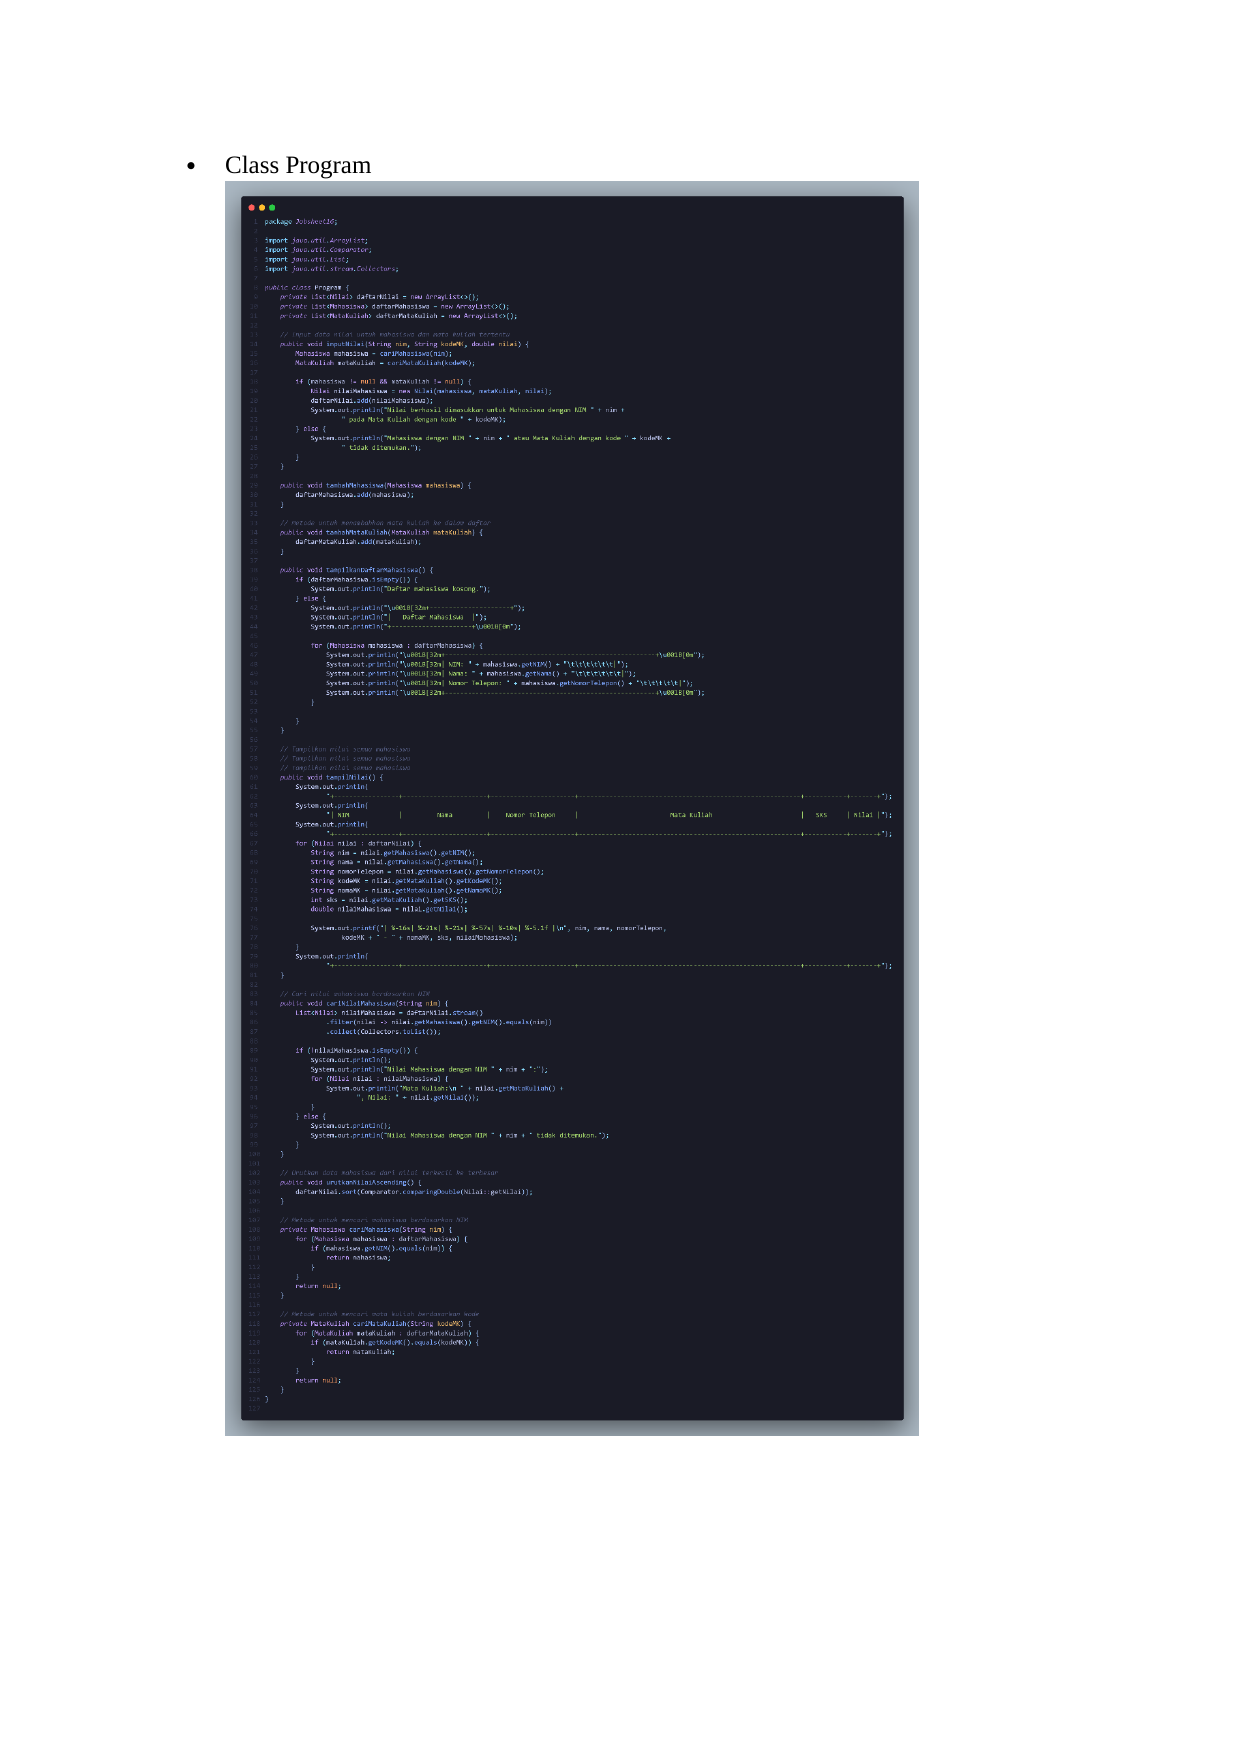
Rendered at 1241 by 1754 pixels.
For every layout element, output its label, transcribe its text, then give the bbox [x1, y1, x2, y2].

list Class Program [187, 150, 1090, 179]
picture [225, 181, 919, 1436]
